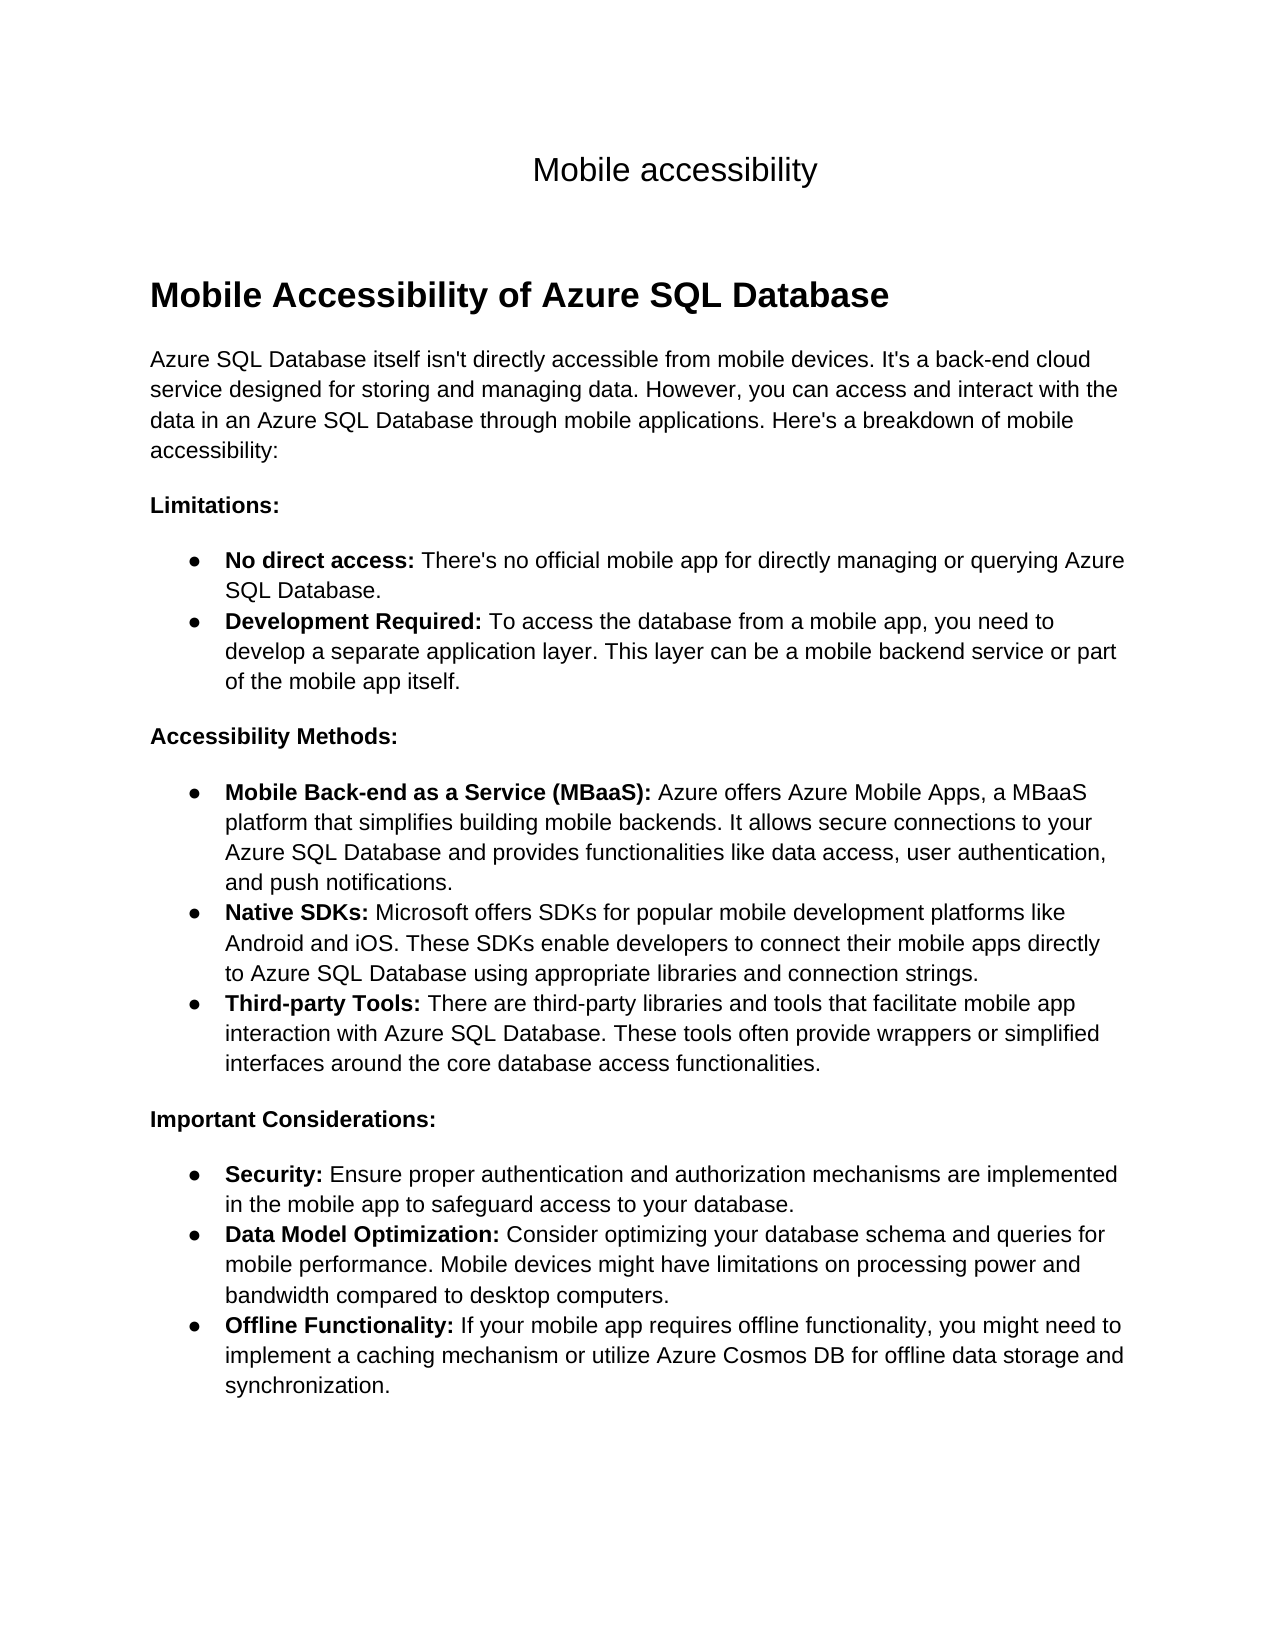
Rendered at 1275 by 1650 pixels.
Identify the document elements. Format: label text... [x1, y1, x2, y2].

text Limitations: [150, 492, 1125, 518]
text Accessibility Methods: [150, 723, 1125, 749]
list Security: Ensure proper authentication and authorization mechanisms are implemented in the mobile app to safeguard access to your database. [187, 1161, 1125, 1217]
list Data Model Optimization: Consider optimizing your database schema and queries for mobile performance. Mobile devices might have limitations on processing power and bandwidth compared to desktop computers. [187, 1221, 1125, 1308]
list Development Required: To access the database from a mobile app, you need to develop a separate application layer. This layer can be a mobile backend service or part of the mobile app itself. [187, 608, 1125, 694]
subtitle Mobile Accessibility of Azure SQL Database [150, 274, 1125, 315]
list Mobile Back-end as a Service (MBaaS): Azure offers Azure Mobile Apps, a MBaaS platform that simplifies building mobile backends. It allows secure connections to your Azure SQL Database and provides functionalities like data access, user authentication, and push notifications. [187, 778, 1125, 895]
list Third-party Tools: There are third-party libraries and tools that facilitate mobile app interaction with Azure SQL Database. These tools often provide wrappers or simplified interfaces around the core database access functionalities. [187, 990, 1125, 1077]
list Offline Functionality: If your mobile app requires offline functionality, you might need to implement a caching mechanism or utilize Azure Cosmos DB for offline data storage and synchronization. [187, 1312, 1125, 1398]
text Azure SQL Database itself isn't directly accessible from mobile devices. It's a back-end cloud service designed for storing and managing data. However, you can access and interact with the data in an Azure SQL Database through mobile applications. Here's a breakdown of mobile accessibility: [150, 346, 1125, 463]
text Important Considerations: [150, 1106, 1125, 1132]
subtitle Mobile accessibility [225, 150, 1125, 188]
list Native SDKs: Microsoft offers SDKs for popular mobile development platforms like Android and iOS. These SDKs enable developers to connect their mobile apps directly to Azure SQL Database using appropriate libraries and connection strings. [187, 899, 1125, 986]
list No direct access: There's no official mobile app for directly managing or querying Azure SQL Database. [187, 547, 1125, 604]
